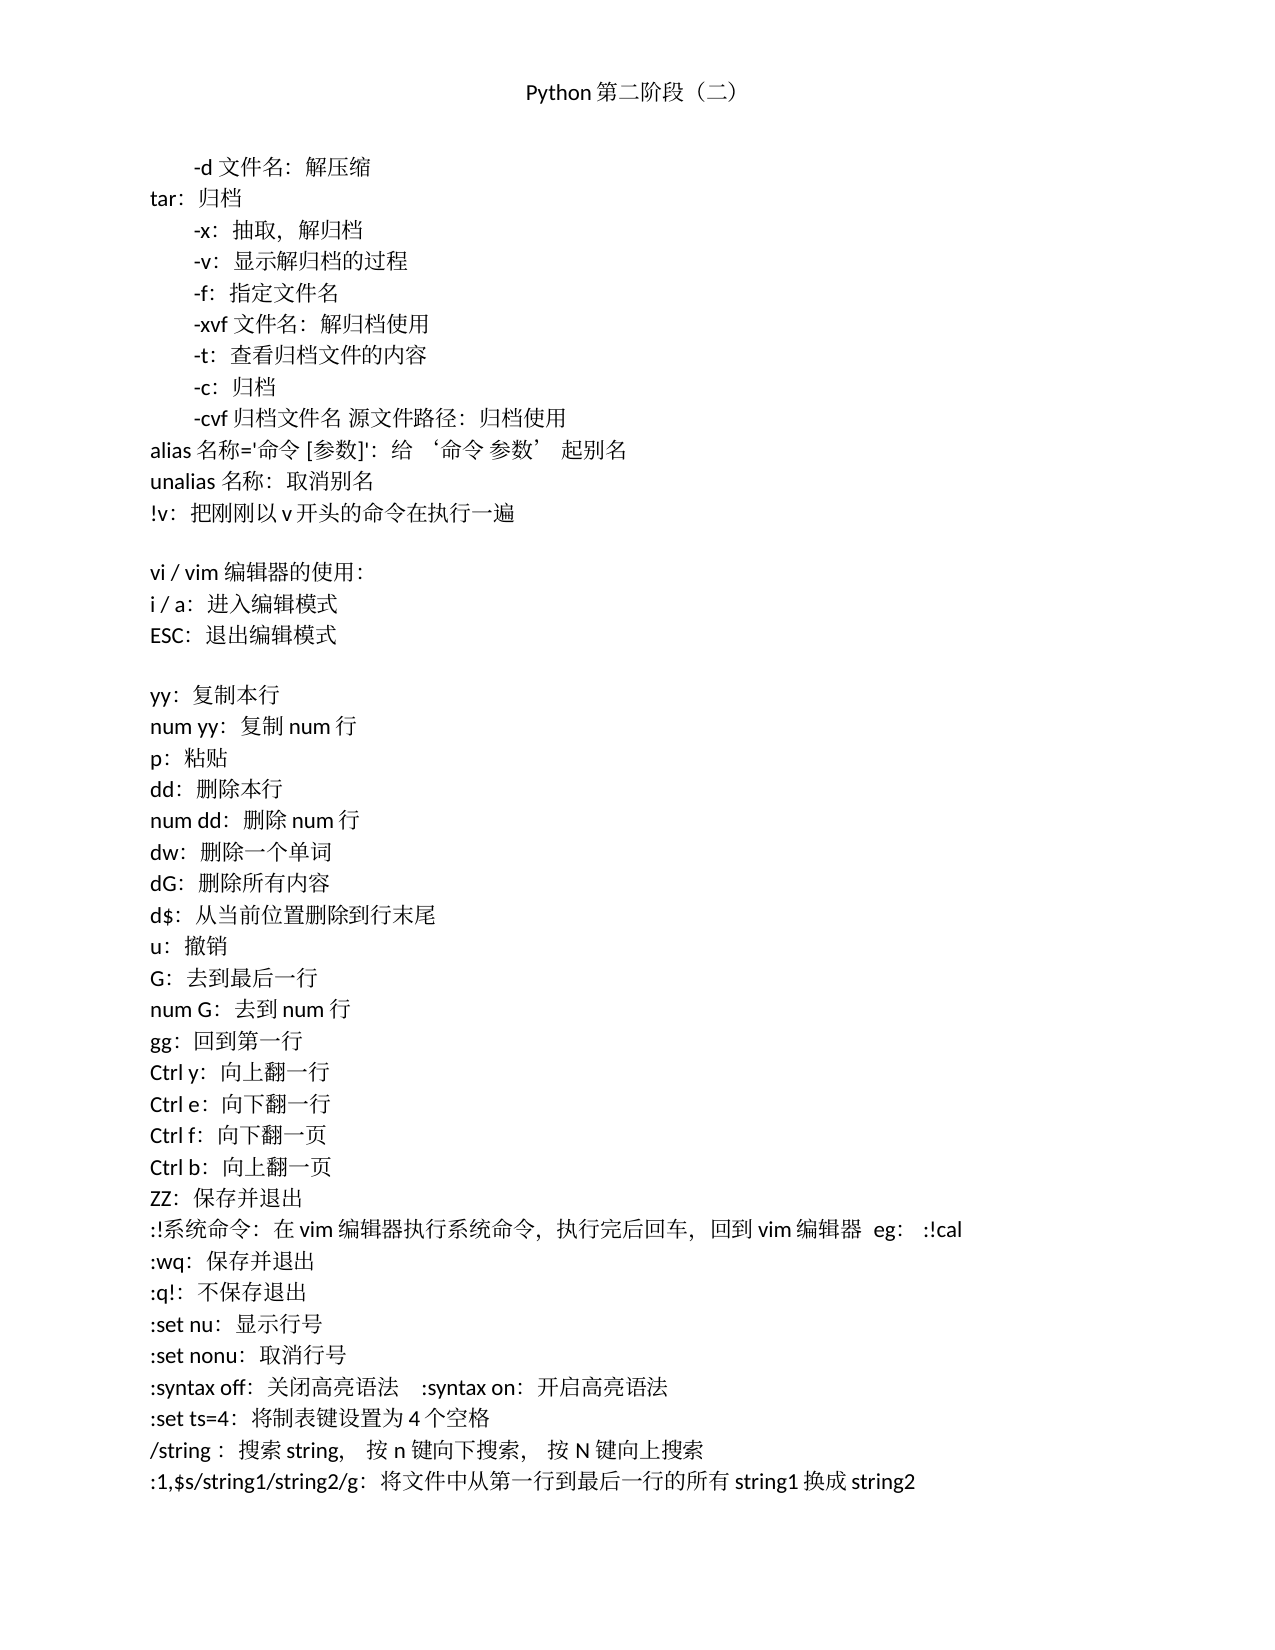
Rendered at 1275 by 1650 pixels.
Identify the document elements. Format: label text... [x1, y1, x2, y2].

text alias 名称='命令 [参数]'：给 ‘命令 参数’ 起别名 [150, 433, 1125, 464]
text :1,$s/string1/string2/g：将文件中从第一行到最后一行的所有string1换成string2 [150, 1464, 1125, 1496]
text unalias 名称：取消别名 [150, 464, 1125, 496]
text Ctrl f：向下翻一页 [150, 1118, 1125, 1150]
text gg：回到第一行 [150, 1024, 1125, 1055]
text :set nu：显示行号 [150, 1307, 1125, 1338]
text Ctrl e：向下翻一行 [150, 1087, 1125, 1118]
text ZZ：保存并退出 [150, 1181, 1125, 1213]
text -xvf 文件名：解归档使用 [150, 307, 1125, 339]
text -c：归档 [150, 370, 1125, 402]
text yy：复制本行 [150, 678, 1125, 709]
text d$：从当前位置删除到行末尾 [150, 898, 1125, 929]
text vi / vim 编辑器的使用： [150, 556, 1125, 587]
text i / a：进入编辑模式 [150, 587, 1125, 618]
text -x：抽取，解归档 [150, 213, 1125, 244]
text -d 文件名：解压缩 [150, 150, 1125, 181]
text ESC：退出编辑模式 [150, 618, 1125, 650]
text :set ts=4：将制表键设置为4个空格 [150, 1401, 1125, 1433]
text num dd：删除num行 [150, 804, 1125, 835]
text !v：把刚刚以v开头的命令在执行一遍 [150, 496, 1125, 527]
text tar：归档 [150, 181, 1125, 213]
text dw：删除一个单词 [150, 835, 1125, 867]
text p：粘贴 [150, 741, 1125, 772]
text -t：查看归档文件的内容 [150, 339, 1125, 370]
text Ctrl b：向上翻一页 [150, 1150, 1125, 1181]
text dG：删除所有内容 [150, 867, 1125, 898]
text :!系统命令：在vim编辑器执行系统命令，执行完后回车，回到vim编辑器 eg： :!cal [150, 1213, 1125, 1244]
text :q!：不保存退出 [150, 1276, 1125, 1307]
text -f：指定文件名 [150, 276, 1125, 307]
text -cvf 归档文件名 源文件路径：归档使用 [150, 402, 1125, 433]
text :set nonu：取消行号 [150, 1338, 1125, 1370]
text num G：去到num行 [150, 992, 1125, 1024]
text u：撤销 [150, 929, 1125, 961]
text num yy：复制num行 [150, 709, 1125, 741]
text Ctrl y：向上翻一行 [150, 1055, 1125, 1087]
text G：去到最后一行 [150, 961, 1125, 992]
text :wq：保存并退出 [150, 1244, 1125, 1276]
text /string ：搜索string， 按 n 键向下搜索， 按 N 键向上搜索 [150, 1433, 1125, 1464]
text dd：删除本行 [150, 772, 1125, 804]
text -v：显示解归档的过程 [150, 244, 1125, 276]
text :syntax off：关闭高亮语法 :syntax on：开启高亮语法 [150, 1370, 1125, 1401]
